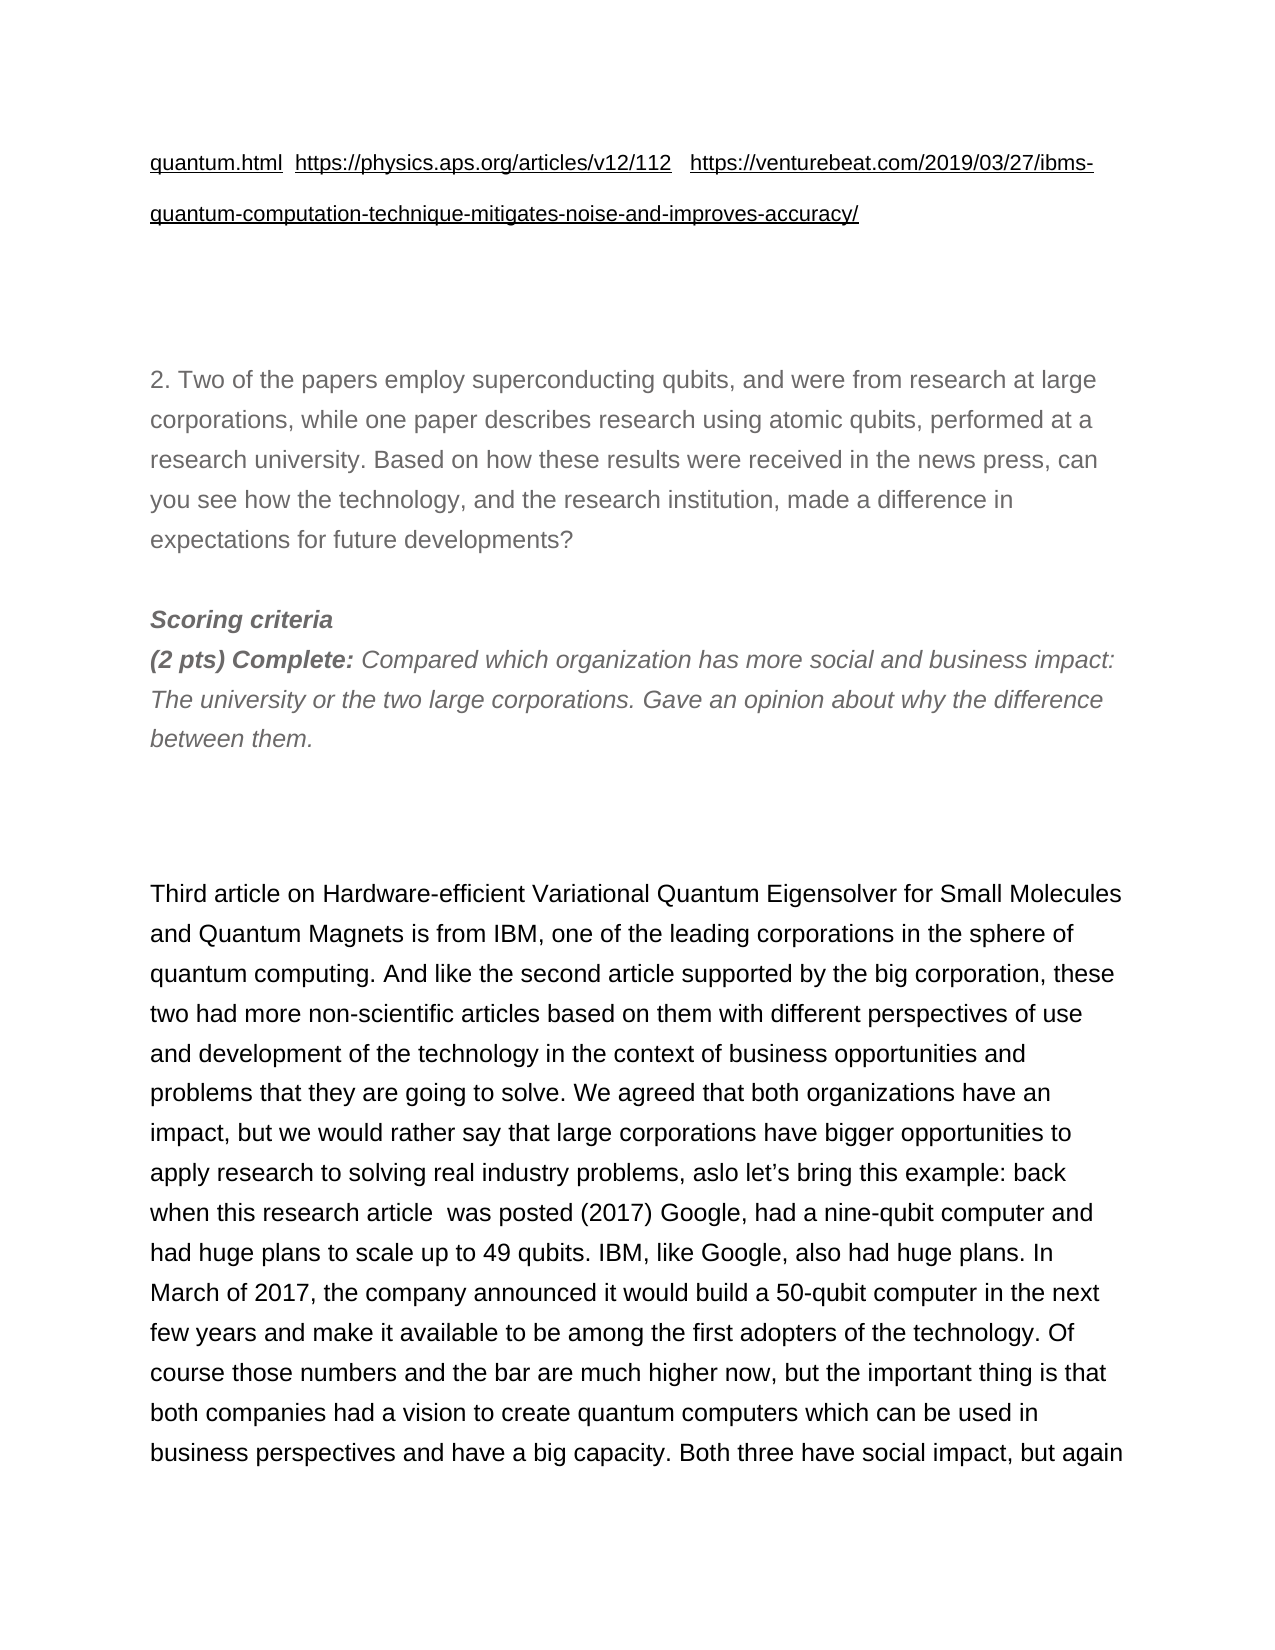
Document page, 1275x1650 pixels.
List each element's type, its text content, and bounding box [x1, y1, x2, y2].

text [150, 150, 1125, 226]
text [150, 879, 1125, 1466]
text 2. Two of the papers employ superconducting qubits, and were from research at large corporations, while one paper describes research using atomic qubits, performed at a research university. Based on how these results were received in the news press, can you see how the technology, and the research institution, made a difference in expectations for future developments? Scoring criteria (2 pts) Complete: Compared which organization has more social and business impact: The university or the two large corporations. Gave an opinion about why the difference between them. [150, 365, 1125, 753]
